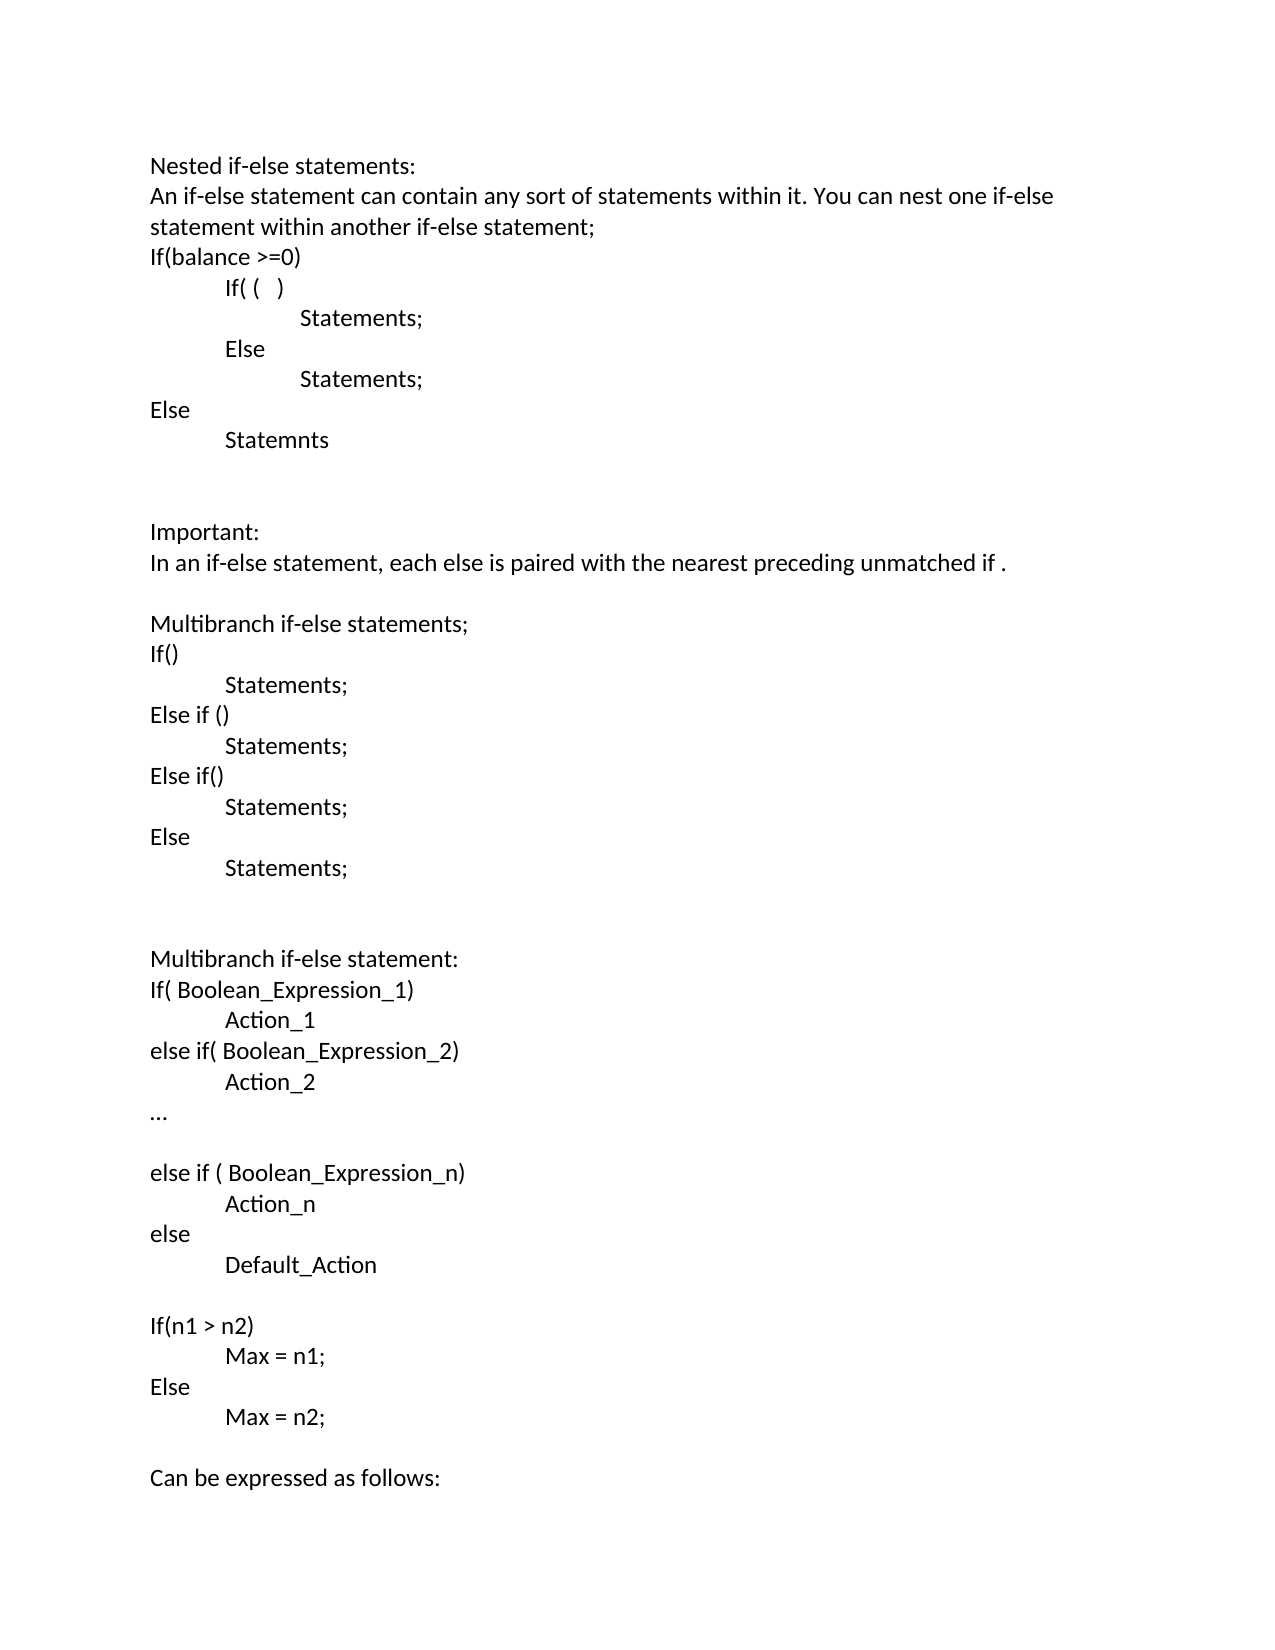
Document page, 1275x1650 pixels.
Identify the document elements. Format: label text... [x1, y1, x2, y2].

text else [150, 1218, 1125, 1249]
text Multibranch if-else statements; [150, 608, 1125, 638]
text If(balance >=0) [150, 242, 1125, 272]
text Statements; [150, 852, 1125, 882]
text If(n1 > n2) [150, 1310, 1125, 1340]
text Statements; [150, 791, 1125, 821]
text Else [150, 1371, 1125, 1401]
text Multibranch if-else statement: [150, 943, 1125, 974]
text Max = n2; [150, 1401, 1125, 1432]
text Nested if-else statements: [150, 150, 1125, 181]
text Else [150, 821, 1125, 852]
text Action_1 [150, 1004, 1125, 1035]
text Else if () [150, 699, 1125, 730]
text Max = n1; [150, 1340, 1125, 1371]
text Action_n [150, 1188, 1125, 1218]
text Else if() [150, 760, 1125, 791]
text Important: [150, 516, 1125, 547]
text else if ( Boolean_Expression_n) [150, 1157, 1125, 1188]
text If( Boolean_Expression_1) [150, 974, 1125, 1004]
text Statements; [150, 364, 1125, 394]
text Else [150, 394, 1125, 425]
text Action_2 [150, 1066, 1125, 1096]
text Default_Action [150, 1249, 1125, 1279]
text Else [150, 333, 1125, 364]
text An if-else statement can contain any sort of statements within it. You can nest one if-else statement within another if-else statement; [150, 181, 1125, 242]
text Can be expressed as follows: [150, 1462, 1125, 1493]
text If( ( ) [150, 272, 1125, 303]
text Statemnts [150, 425, 1125, 455]
text else if( Boolean_Expression_2) [150, 1035, 1125, 1066]
text Statements; [150, 303, 1125, 333]
text In an if-else statement, each else is paired with the nearest preceding unmatched if . [150, 547, 1125, 577]
text … [150, 1096, 1125, 1127]
text Statements; [150, 730, 1125, 760]
text If() [150, 638, 1125, 669]
text Statements; [150, 669, 1125, 699]
